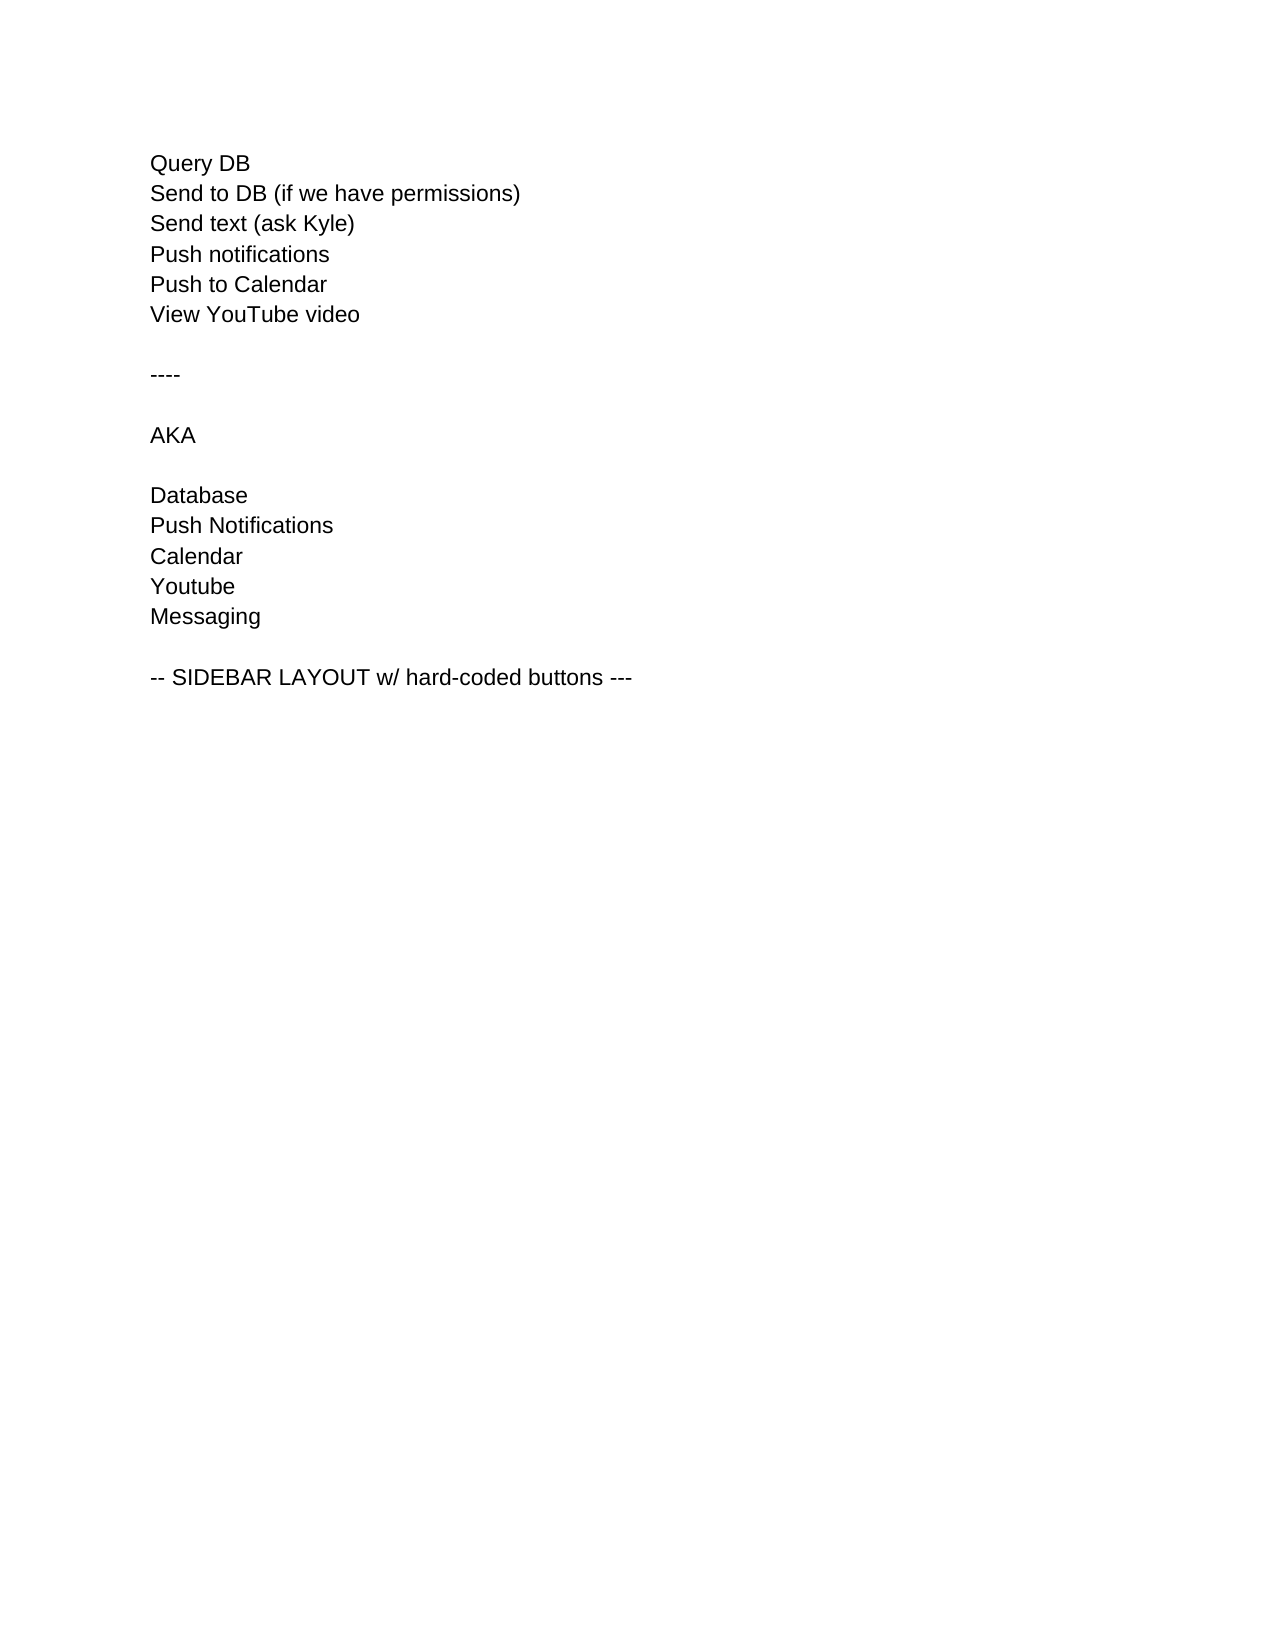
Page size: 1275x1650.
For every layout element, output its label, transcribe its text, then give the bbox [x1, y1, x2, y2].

text Youtube [150, 573, 1125, 599]
text Send text (ask Kyle) [150, 210, 1125, 237]
text Calendar [150, 543, 1125, 569]
text Push notifications [150, 241, 1125, 267]
text Send to DB (if we have permissions) [150, 180, 1125, 207]
text Push Notifications [150, 512, 1125, 539]
text Database [150, 482, 1125, 509]
text ---- [150, 361, 1125, 388]
text Messaging [150, 603, 1125, 629]
text AKA [150, 422, 1125, 448]
text Query DB [150, 150, 1125, 176]
text -- SIDEBAR LAYOUT w/ hard-coded buttons --- [150, 663, 1125, 690]
text Push to Calendar [150, 271, 1125, 297]
text View YouTube video [150, 301, 1125, 327]
